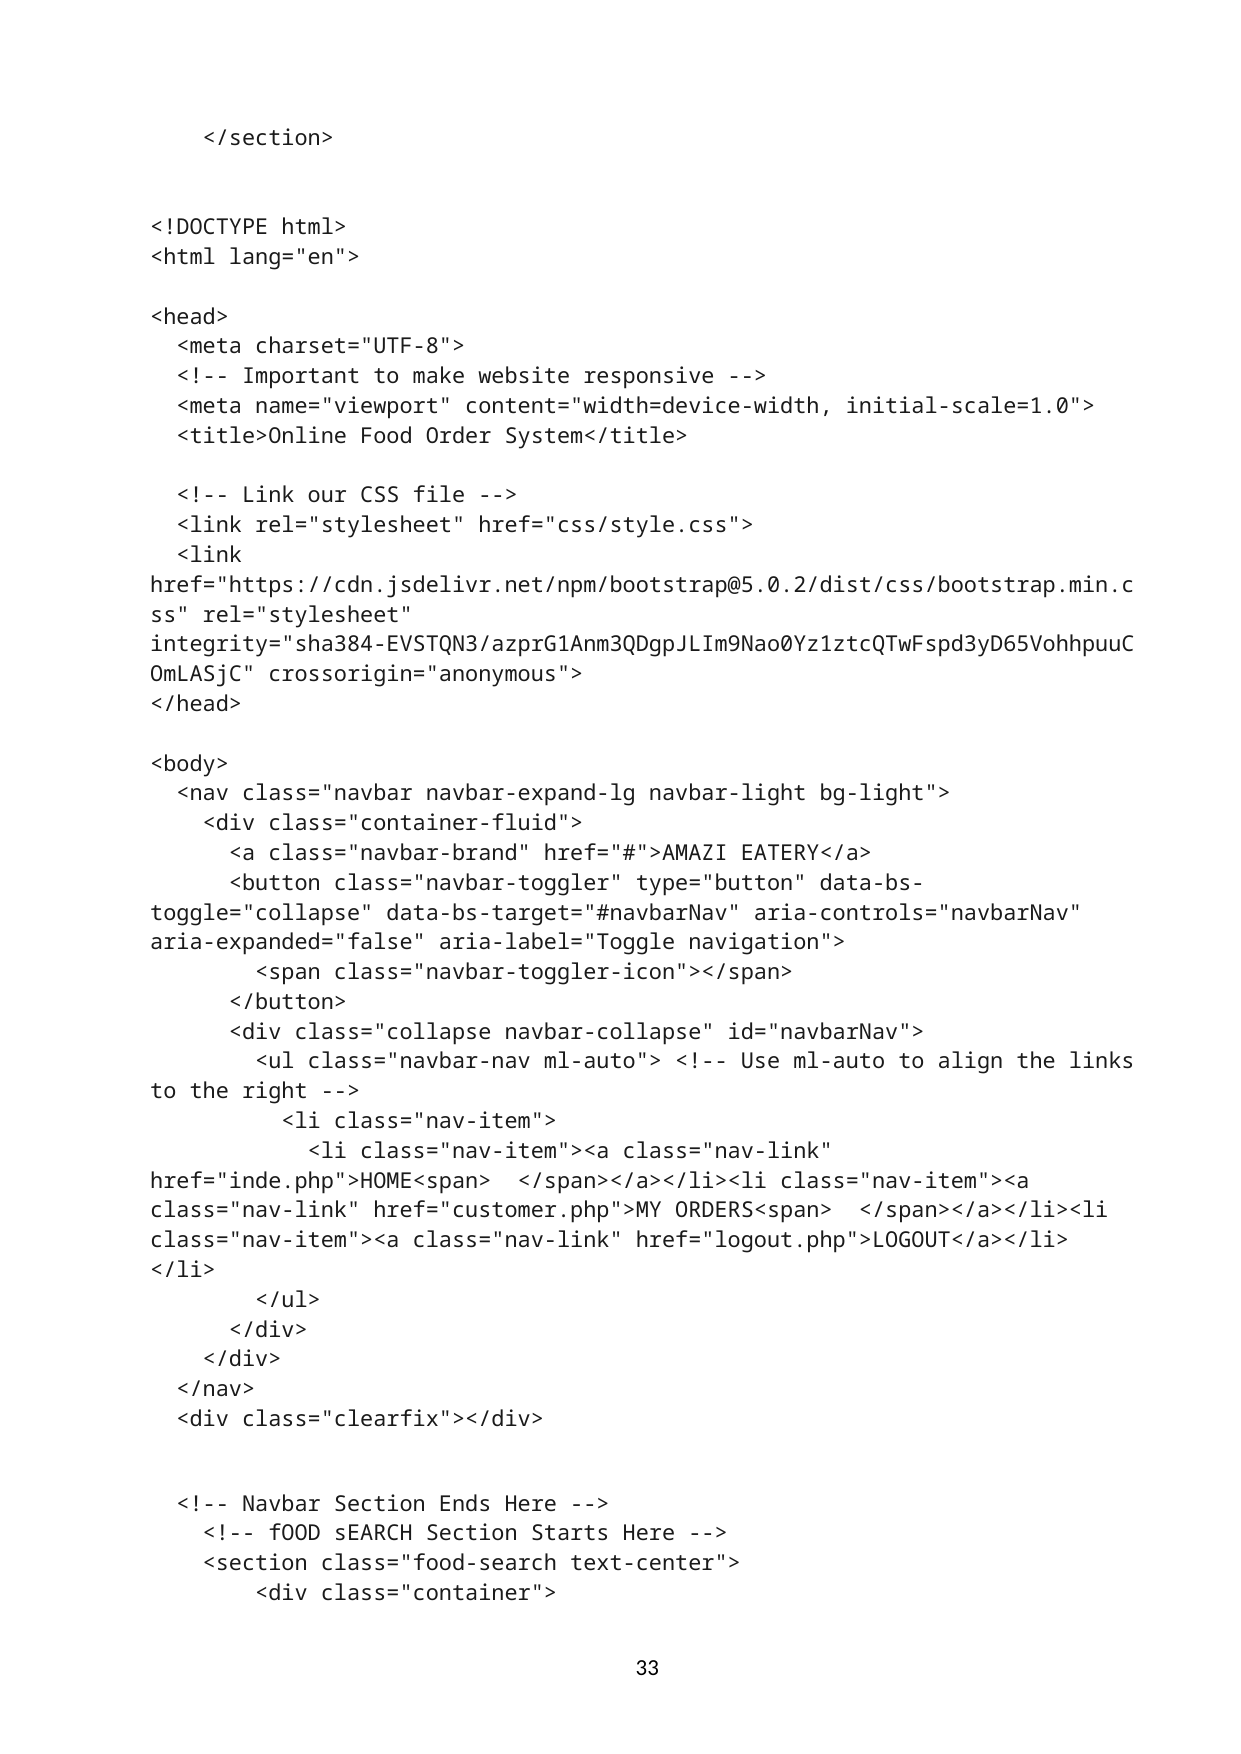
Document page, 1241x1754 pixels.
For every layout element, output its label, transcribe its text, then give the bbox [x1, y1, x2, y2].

text <div class="clearfix"></div> [150, 1403, 1144, 1433]
text <!-- Link our CSS file --> [150, 479, 1144, 509]
text <html lang="en"> [150, 241, 1144, 271]
text <button class="navbar-toggler" type="button" data-bs-toggle="collapse" data-bs-target="#navbarNav" aria-controls="navbarNav" aria-expanded="false" aria-label="Toggle navigation"> [150, 867, 1144, 956]
text <!-- Navbar Section Ends Here --> [150, 1487, 1144, 1517]
text <link rel="stylesheet" href="css/style.css"> [150, 509, 1144, 539]
text <title>Online Food Order System</title> [150, 420, 1144, 449]
text <span class="navbar-toggler-icon"></span> [150, 956, 1144, 986]
text <meta name="viewport" content="width=device-width, initial-scale=1.0"> [150, 390, 1144, 420]
text <!-- fOOD sEARCH Section Starts Here --> [150, 1517, 1144, 1547]
text </section> [150, 122, 1144, 152]
text <head> [150, 301, 1144, 330]
text </button> [150, 986, 1144, 1016]
text <nav class="navbar navbar-expand-lg navbar-light bg-light"> [150, 777, 1144, 807]
text </nav> [150, 1373, 1144, 1403]
text <link href="https://cdn.jsdelivr.net/npm/bootstrap@5.0.2/dist/css/bootstrap.min.css" rel="stylesheet" integrity="sha384-EVSTQN3/azprG1Anm3QDgpJLIm9Nao0Yz1ztcQTwFspd3yD65VohhpuuCOmLASjC" crossorigin="anonymous"> [150, 539, 1144, 688]
text <body> [150, 747, 1144, 777]
text <li class="nav-item"><a class="nav-link" href="inde.php">HOME<span> </span></a></li><li class="nav-item"><a class="nav-link" href="customer.php">MY ORDERS<span> </span></a></li><li class="nav-item"><a class="nav-link" href="logout.php">LOGOUT</a></li> </li> [150, 1135, 1144, 1284]
text </head> [150, 688, 1144, 718]
text <ul class="navbar-nav ml-auto"> <!-- Use ml-auto to align the links to the right --> [150, 1045, 1144, 1105]
text <div class="container"> [150, 1577, 1144, 1607]
text <a class="navbar-brand" href="#">AMAZI EATERY</a> [150, 837, 1144, 867]
text </div> [150, 1313, 1144, 1343]
text <!-- Important to make website responsive --> [150, 360, 1144, 390]
text </div> [150, 1343, 1144, 1373]
text <div class="container-fluid"> [150, 807, 1144, 837]
text <div class="collapse navbar-collapse" id="navbarNav"> [150, 1016, 1144, 1045]
text <!DOCTYPE html> [150, 211, 1144, 241]
text </ul> [150, 1284, 1144, 1313]
text <section class="food-search text-center"> [150, 1547, 1144, 1577]
text <li class="nav-item"> [150, 1105, 1144, 1135]
text <meta charset="UTF-8"> [150, 330, 1144, 360]
